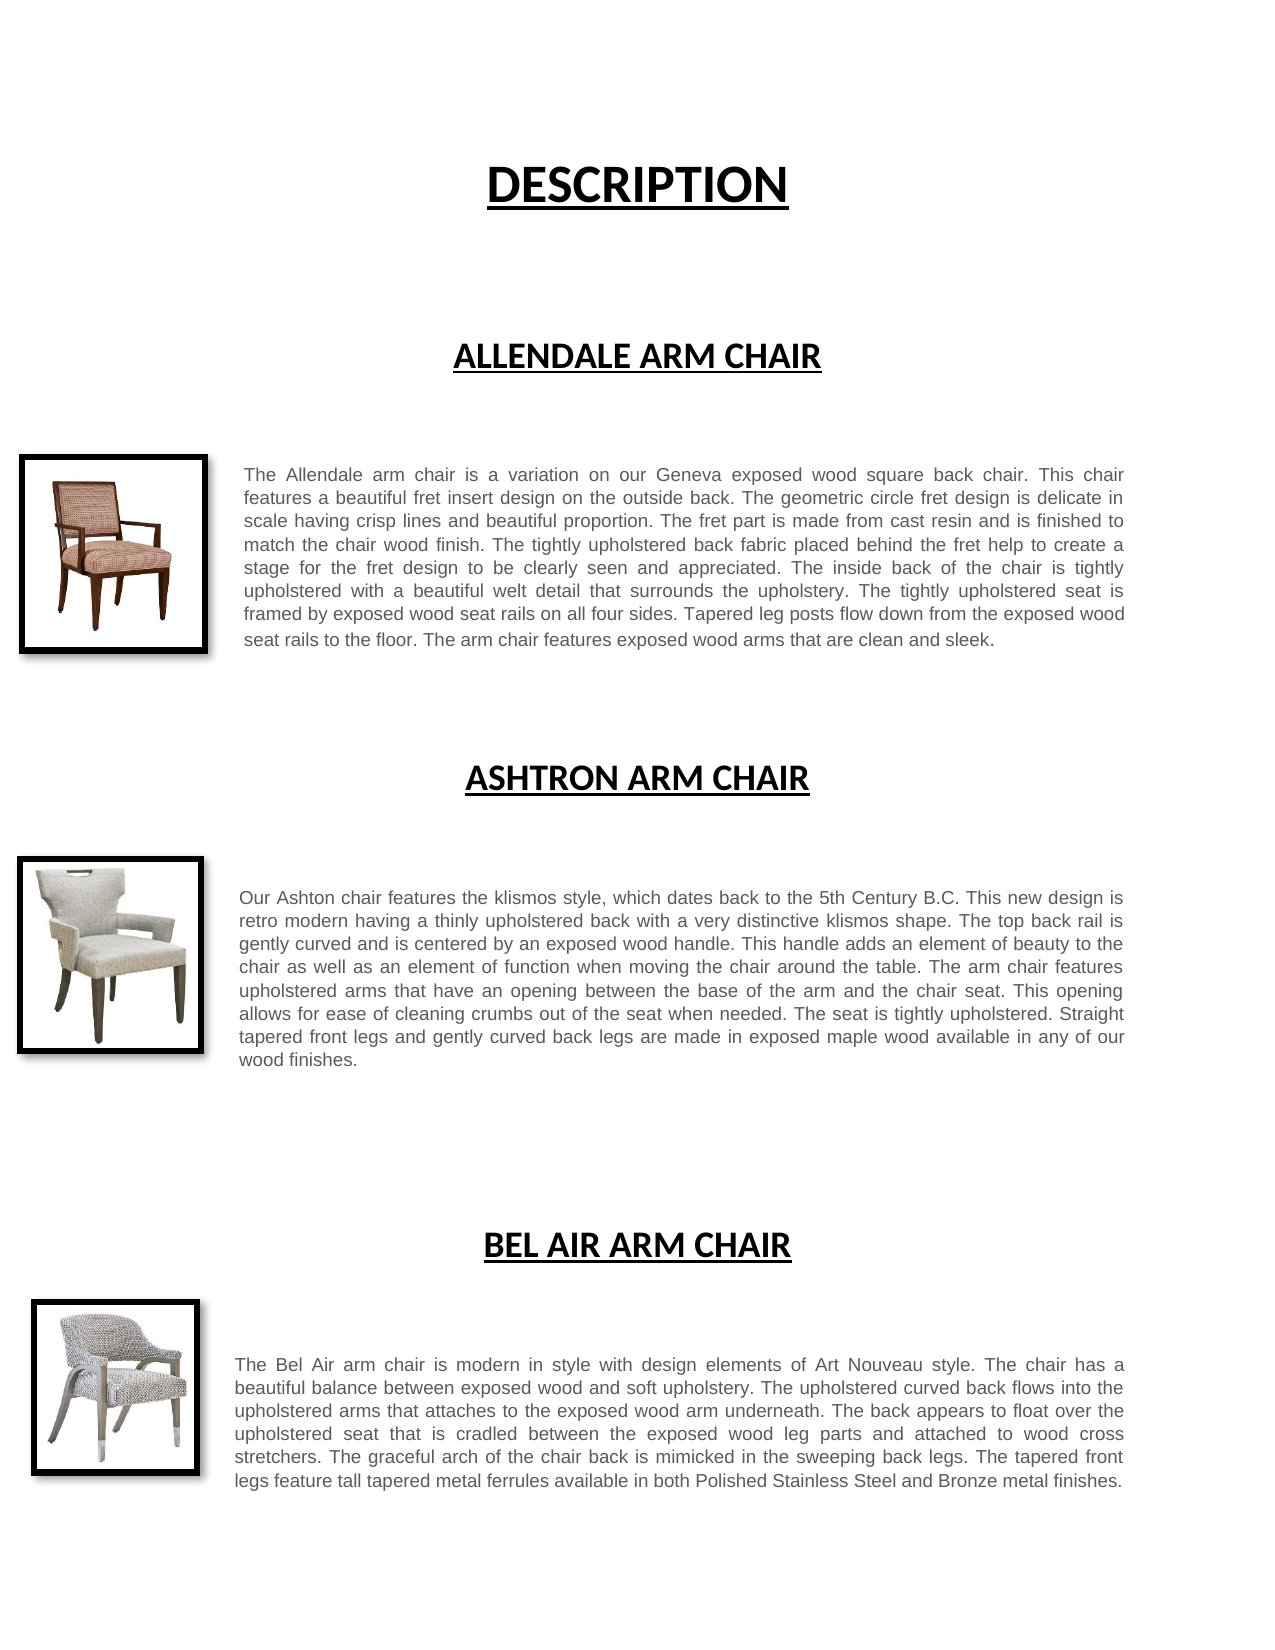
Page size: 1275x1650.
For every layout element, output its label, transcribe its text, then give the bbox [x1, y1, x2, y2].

text ASHTRON ARM CHAIR [150, 754, 1125, 800]
text BEL AIR ARM CHAIR [150, 1221, 1125, 1267]
picture [23, 862, 198, 1048]
picture [25, 460, 202, 647]
picture [37, 1305, 194, 1469]
text The Allendale arm chair is a variation on our Geneva exposed wood square back chair. This chair features a beautiful fret insert design on the outside back. The geometric circle fret design is delicate in scale having crisp lines and beautiful proportion. The fret part is made from cast resin and is finished to match the chair wood finish. The tightly upholstered back fabric placed behind the fret help to create a stage for the fret design to be clearly seen and appreciated. The inside back of the chair is tightly upholstered with a beautiful welt detail that surrounds the upholstery. The tightly upholstered seat is framed by exposed wood seat rails on all four sides. Tapered leg posts flow down from the exposed wood seat rails to the floor. The arm chair features exposed wood arms that are clean and sleek. [217, 464, 1125, 651]
text The Bel Air arm chair is modern in style with design elements of Art Nouveau style. The chair has a beautiful balance between exposed wood and soft upholstery. The upholstered curved back flows into the upholstered arms that attaches to the exposed wood arm underneath. The back appears to float over the upholstered seat that is cradled between the exposed wood leg parts and attached to wood cross stretchers. The graceful arch of the chair back is mimicked in the sweeping back legs. The tapered front legs feature tall tapered metal ferrules available in both Polished Stainless Steel and Bronze metal finishes. [150, 1353, 1125, 1491]
text ALLENDALE ARM CHAIR [150, 332, 1125, 377]
text DESCRIPTION [150, 150, 1125, 216]
text Our Ashton chair features the klismos style, which dates back to the 5th Century B.C. This new design is retro modern having a thinly upholstered back with a very distinctive klismos shape. The top back rail is gently curved and is centered by an exposed wood handle. This handle adds an element of beauty to the chair as well as an element of function when moving the chair around the table. The arm chair features upholstered arms that have an opening between the base of the arm and the chair seat. This opening allows for ease of cleaning crumbs out of the seat when needed. The seat is tightly upholstered. Straight tapered front legs and gently curved back legs are made in exposed maple wood available in any of our wood finishes. [150, 886, 1125, 1071]
